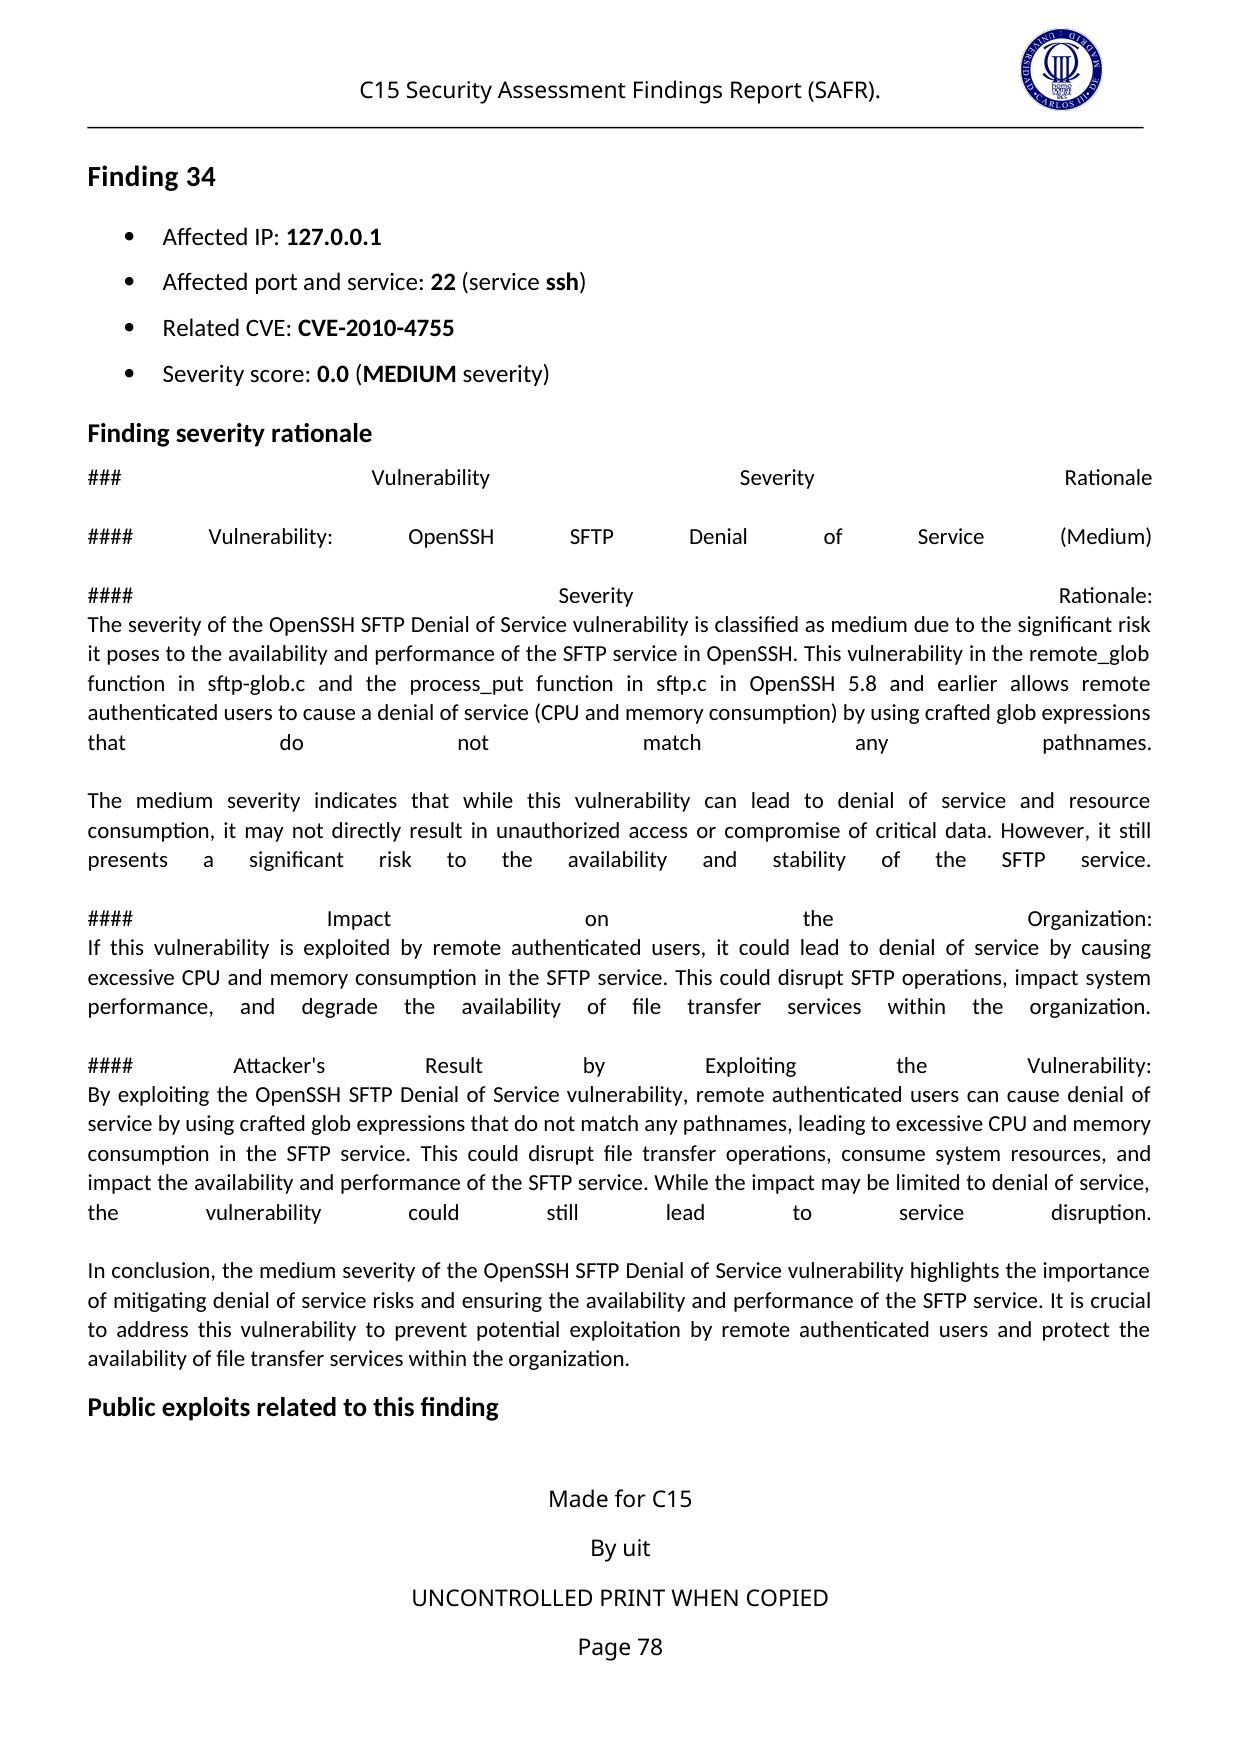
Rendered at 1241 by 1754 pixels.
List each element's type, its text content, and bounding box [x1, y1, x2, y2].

list Related CVE: CVE-2010-4755 [125, 312, 1153, 343]
subtitle Finding severity rationale [87, 416, 1153, 449]
picture [1020, 28, 1103, 111]
subtitle Public exploits related to this finding [87, 1391, 1153, 1423]
text ### Vulnerability Severity Rationale #### Vulnerability: OpenSSH SFTP Denial of Service (Medium) #### Severity Rationale: The severity of the OpenSSH SFTP Denial of Service vulnerability is classified as medium due to the significant risk it poses to the availability and performance of the SFTP service in OpenSSH. This vulnerability in the remote_glob function in sftp-glob.c and the process_put function in sftp.c in OpenSSH 5.8 and earlier allows remote authenticated users to cause a denial of service (CPU and memory consumption) by using crafted glob expressions that do not match any pathnames. The medium severity indicates that while this vulnerability can lead to denial of service and resource consumption, it may not directly result in unauthorized access or compromise of critical data. However, it still presents a significant risk to the availability and stability of the SFTP service. #### Impact on the Organization: If this vulnerability is exploited by remote authenticated users, it could lead to denial of service by causing excessive CPU and memory consumption in the SFTP service. This could disrupt SFTP operations, impact system performance, and degrade the availability of file transfer services within the organization. #### Attacker's Result by Exploiting the Vulnerability: By exploiting the OpenSSH SFTP Denial of Service vulnerability, remote authenticated users can cause denial of service by using crafted glob expressions that do not match any pathnames, leading to excessive CPU and memory consumption in the SFTP service. This could disrupt file transfer operations, consume system resources, and impact the availability and performance of the SFTP service. While the impact may be limited to denial of service, the vulnerability could still lead to service disruption. In conclusion, the medium severity of the OpenSSH SFTP Denial of Service vulnerability highlights the importance of mitigating denial of service risks and ensuring the availability and performance of the SFTP service. It is crucial to address this vulnerability to prevent potential exploitation by remote authenticated users and protect the availability of file transfer services within the organization. [87, 463, 1153, 1372]
list Severity score: 0.0 (MEDIUM severity) [125, 358, 1153, 388]
list Affected IP: 127.0.0.1 [125, 221, 1153, 251]
subtitle Finding 34 [87, 158, 1153, 194]
list Affected port and service: 22 (service ssh) [125, 266, 1153, 297]
